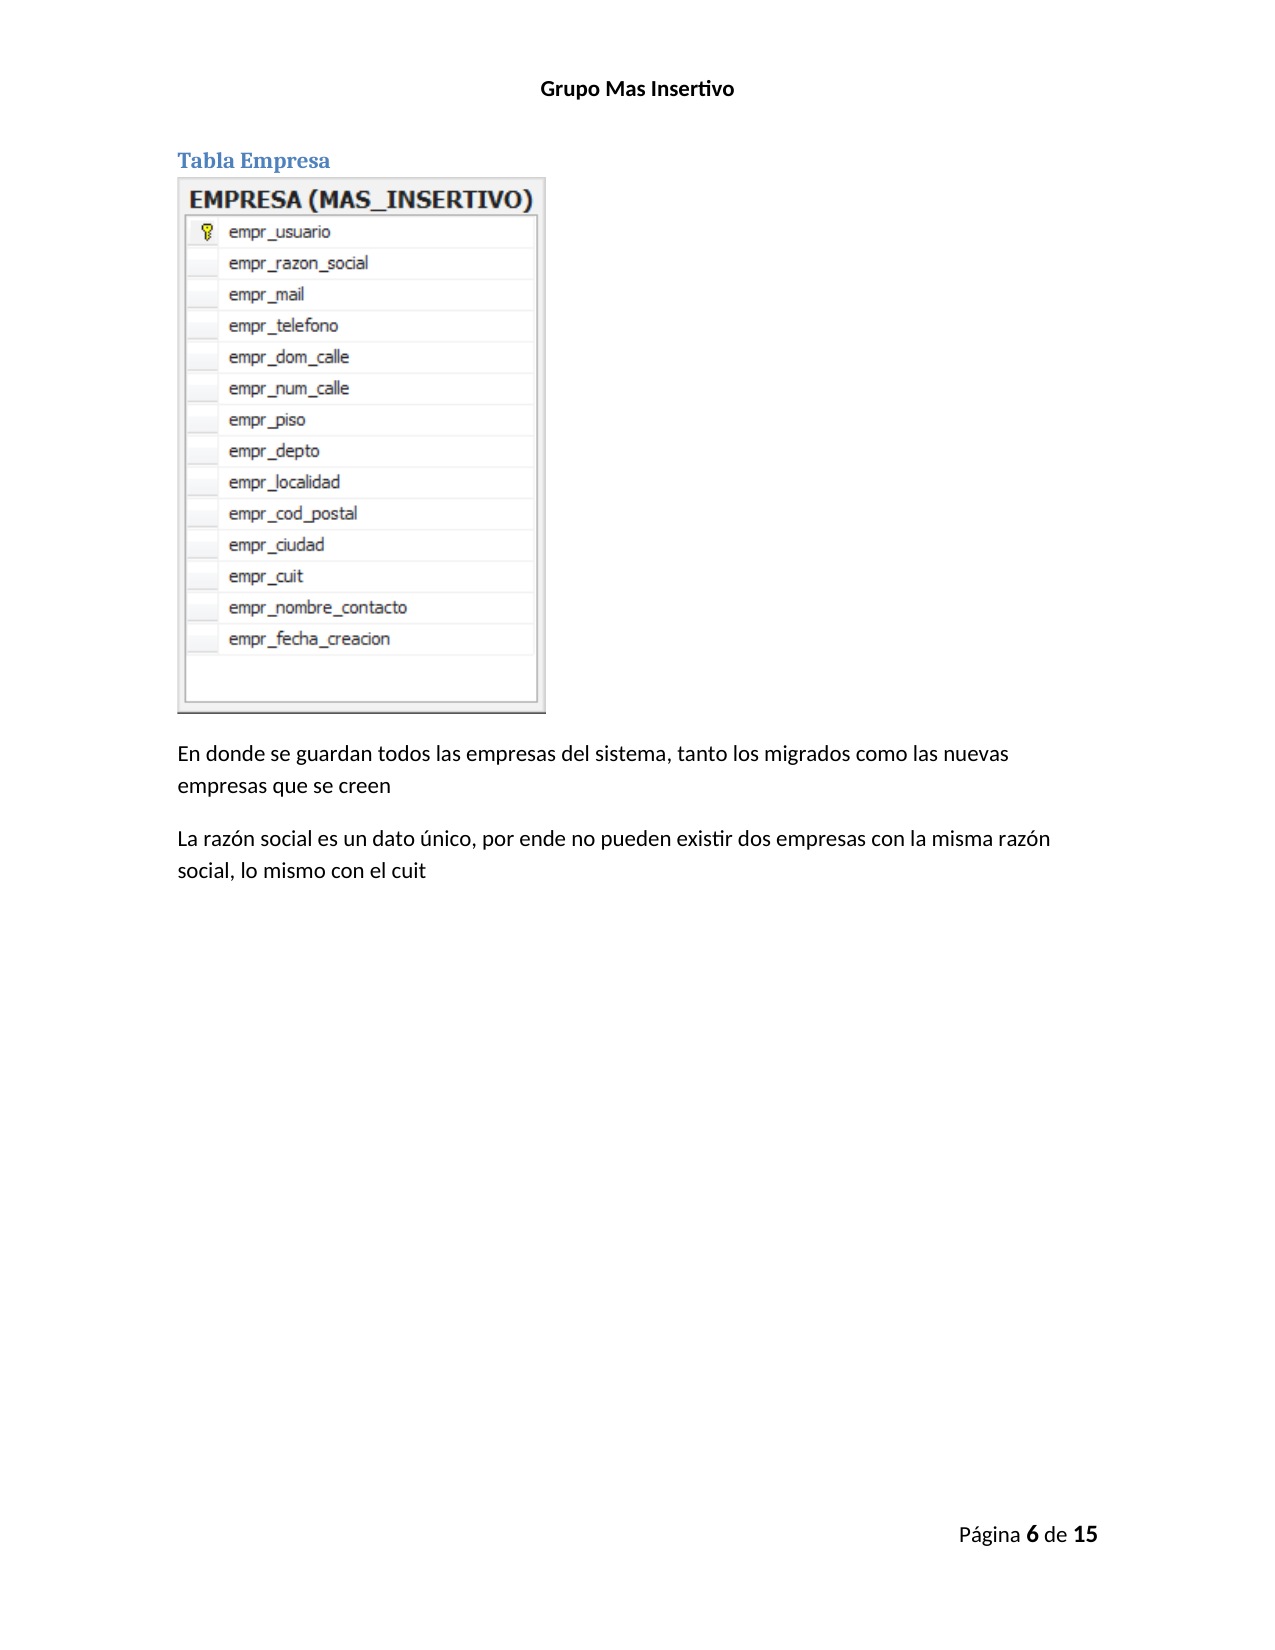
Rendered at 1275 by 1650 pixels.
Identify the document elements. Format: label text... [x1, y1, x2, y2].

subtitle Tabla Empresa [177, 148, 1098, 174]
text La razón social es un dato único, por ende no pueden existir dos empresas con la misma razón social, lo mismo con el cuit [177, 824, 1098, 884]
picture [177, 177, 546, 714]
text En donde se guardan todos las empresas del sistema, tanto los migrados como las nuevas empresas que se creen [177, 739, 1098, 799]
